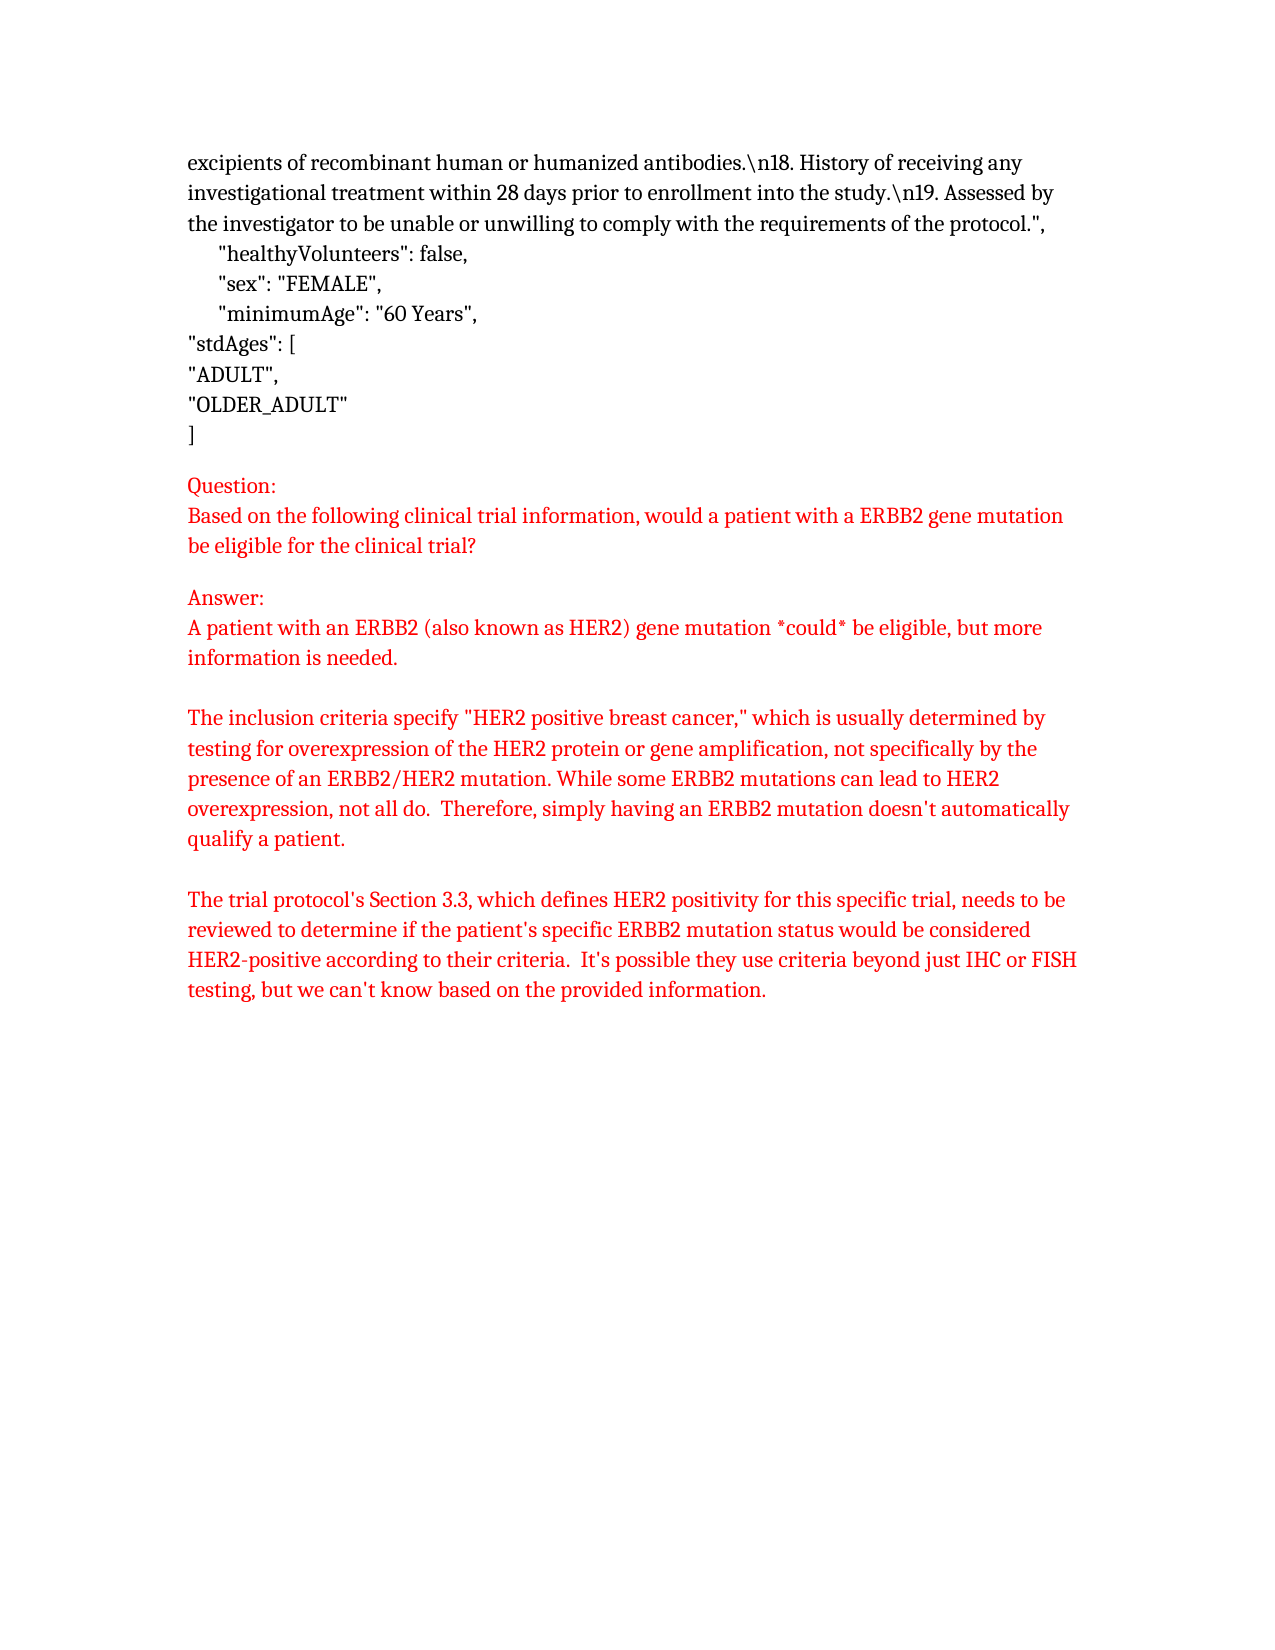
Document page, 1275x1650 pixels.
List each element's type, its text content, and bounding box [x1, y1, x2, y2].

text Answer: A patient with an ERBB2 (also known as HER2) gene mutation *could* be eligible, but more information is needed. The inclusion criteria specify "HER2 positive breast cancer," which is usually determined by testing for overexpression of the HER2 protein or gene amplification, not specifically by the presence of an ERBB2/HER2 mutation. While some ERBB2 mutations can lead to HER2 overexpression, not all do. Therefore, simply having an ERBB2 mutation doesn't automatically qualify a patient. The trial protocol's Section 3.3, which defines HER2 positivity for this specific trial, needs to be reviewed to determine if the patient's specific ERBB2 mutation status would be considered HER2-positive according to their criteria. It's possible they use criteria beyond just IHC or FISH testing, but we can't know based on the provided information. [187, 584, 1087, 1034]
text Question: Based on the following clinical trial information, would a patient with a ERBB2 gene mutation be eligible for the clinical trial? [187, 473, 1087, 560]
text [187, 150, 1087, 448]
